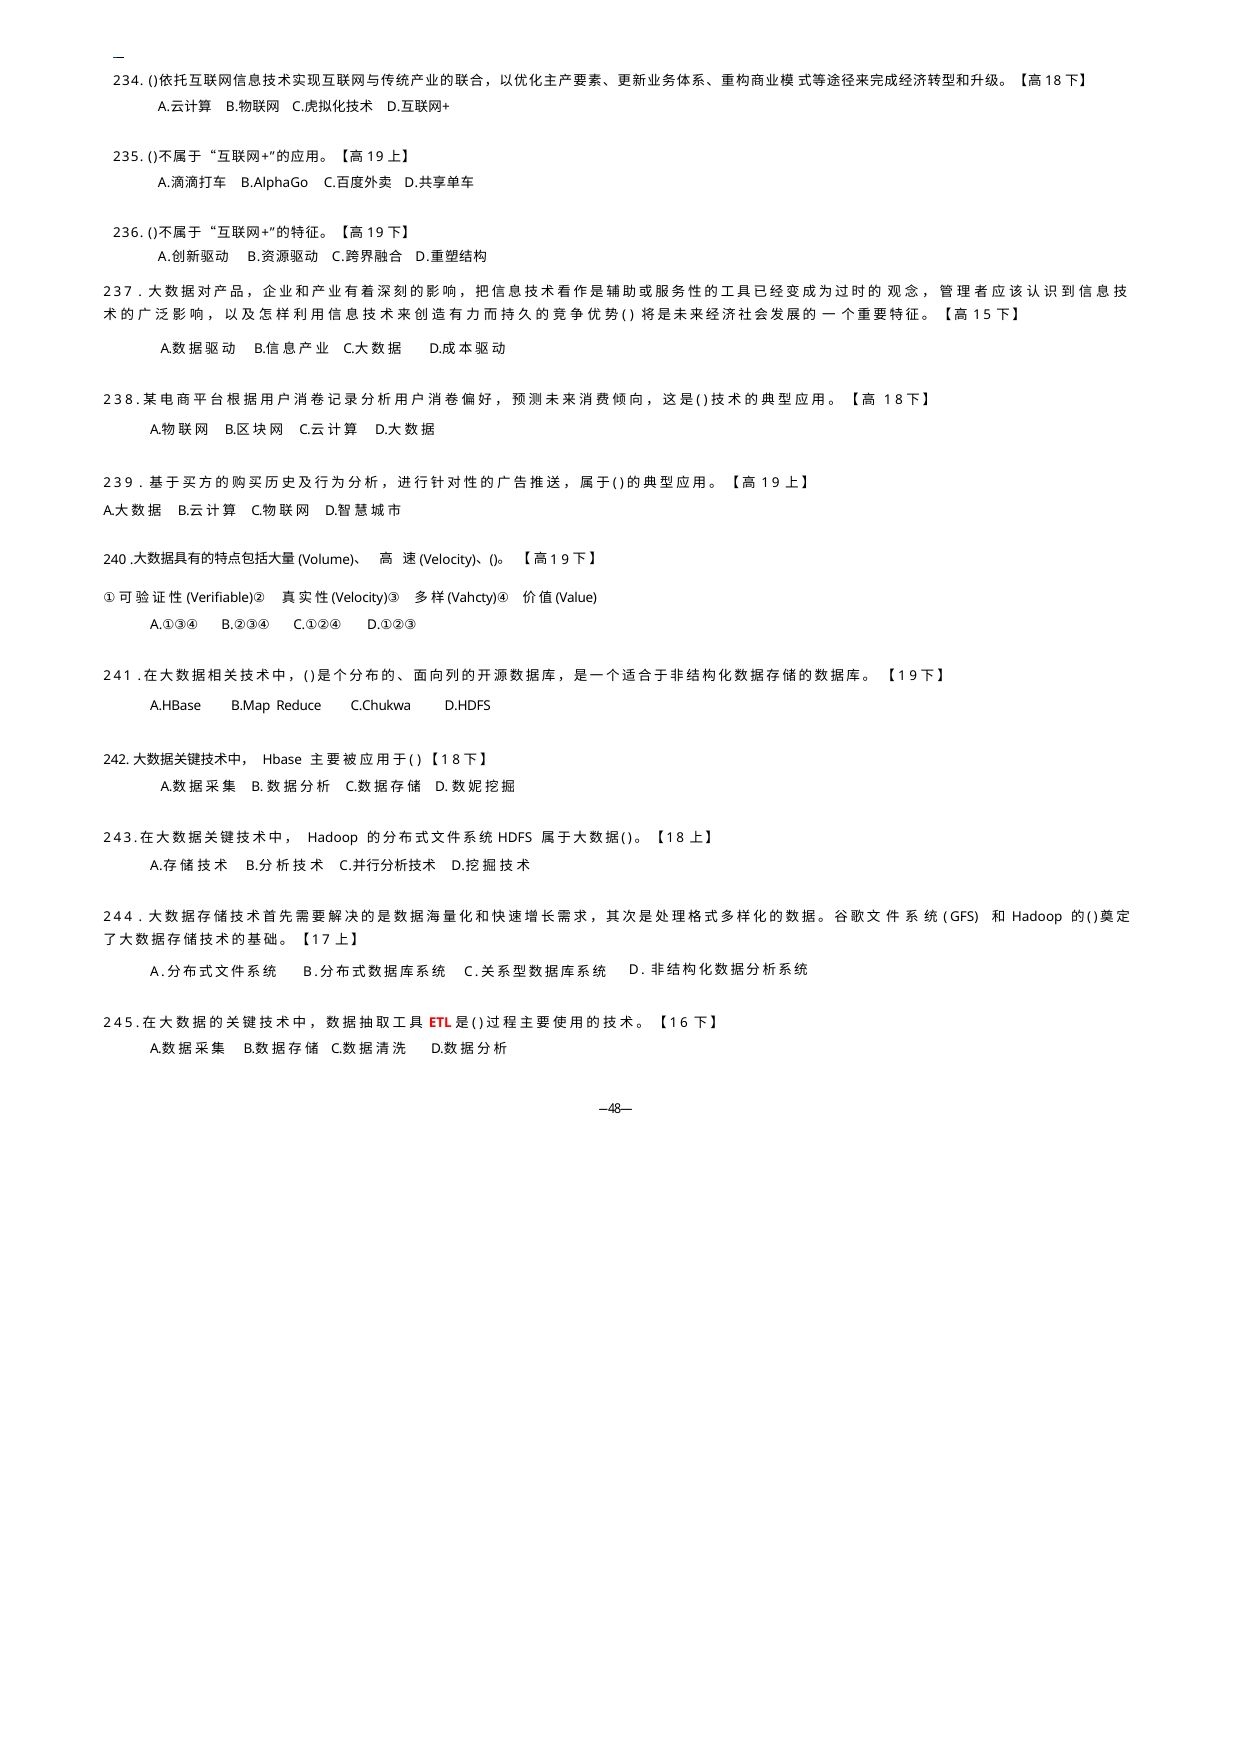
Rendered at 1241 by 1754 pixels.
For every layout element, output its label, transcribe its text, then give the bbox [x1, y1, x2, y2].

text A.滴滴打车 B.AlphaGo C.百度外卖 D.共享单车 [158, 173, 1137, 191]
text 244 . 大数据存储技术首先需要解决的是数据海量化和快速增长需求，其次是处理格式多样化的数据。谷歌文 件 系 统 (GFS) 和 Hadoop 的()奠定了大数据存储技术的基础。【17上】 [103, 906, 1130, 948]
text 241 .在大数据相关技术中，()是个分布的、面向列的开源数据库，是一个适合于非结构化数据存储的数据库。 【 1 9 下 】 [103, 665, 1135, 684]
text A.①③④ B.②③④ C.①②④ D.①②③ [150, 616, 1137, 633]
text 235. ()不属于“互联网+”的应用。【高19上】 [113, 147, 1137, 165]
text —48— [599, 1102, 1137, 1116]
text A.存 储 技 术 B.分 析 技 术 C.并行分析技术 D.挖 掘 技 术 [150, 856, 1137, 874]
text 239 . 基于买方的购买历史及行为分析，进行针对性的广告推送，属于()的典型应用。【高19上】 [103, 472, 1037, 492]
text A.分布式文件系统 B.分布式数据库系统 C.关系型数据库系统 D. 非结构化数据分析系统 [150, 960, 1137, 980]
text 242. 大数据关键技术中， Hbase 主 要 被 应 用 于 ( ) 【 1 8 下 】 [103, 750, 1137, 768]
text A.数 据 采 集 B. 数 据 分 析 C.数 据 存 储 D. 数 妮 挖 掘 [160, 778, 1137, 795]
text 243.在大数据关键技术中， Hadoop 的分布式文件系统HDFS 属于大数据()。【18上】 [103, 828, 1137, 846]
text ① 可 验 证 性 (Verifiable)② 真 实 性 (Velocity)③ 多 样 (Vahcty)④ 价 值 (Value) [103, 588, 1137, 606]
text A.大 数 据 B.云 计 算 C.物 联 网 D.智 慧 城 市 [103, 500, 1037, 520]
text 238.某电商平台根据用户消卷记录分析用户消卷偏好，预测未来消费倾向，这是()技术的典型应用。【高 1 8 下 】 [103, 389, 1127, 408]
text 237 . 大数据对产品，企业和产业有着深刻的影响，把信息技术看作是辅助或服务性的工具已经变成为过时的 观念，管理者应该认识到信息技术的广泛影响，以及怎样利用信息技术来创造有力而持久的竞争优势() 将是未来经济社会发展的 一 个重要特征。【高15下】 [103, 280, 1127, 323]
text 234. ()依托互联网信息技术实现互联网与传统产业的联合，以优化主产要素、更新业务体系、重构商业模 式等途径来完成经济转型和升级。【高18下】 [113, 70, 1098, 90]
text A.HBase B.Map Reduce C.Chukwa D.HDFS [150, 699, 1137, 713]
text A.云计算 B.物联网 C.虎拟化技术 D.互联网+ [158, 97, 1137, 115]
text A.物 联 网 B.区 块 网 C.云 计 算 D.大 数 据 [150, 420, 1137, 438]
text A.创新驱动 B.资源驱动 C.跨界融合 D.重塑结构 [158, 247, 1137, 265]
text 240 .大数据具有的特点包括大量 (Volume)、 高 速 (Velocity)、()。 【 高 1 9 下 】 [103, 553, 1137, 588]
text 236. ()不属于“互联网+”的特征。【高19下】 [113, 223, 1137, 241]
text 245.在大数据的关键技术中，数据抽取工具ETL 是()过程主要使用的技术。【16下】 [103, 1013, 1137, 1031]
text A.数 据 驱 动 B.信 息 产 业 C.大 数 据 D.成 本 驱 动 [160, 339, 1137, 357]
text A.数 据 采 集 B.数 据 存 储 C.数 据 清 洗 D.数 据 分 析 [150, 1039, 1137, 1057]
